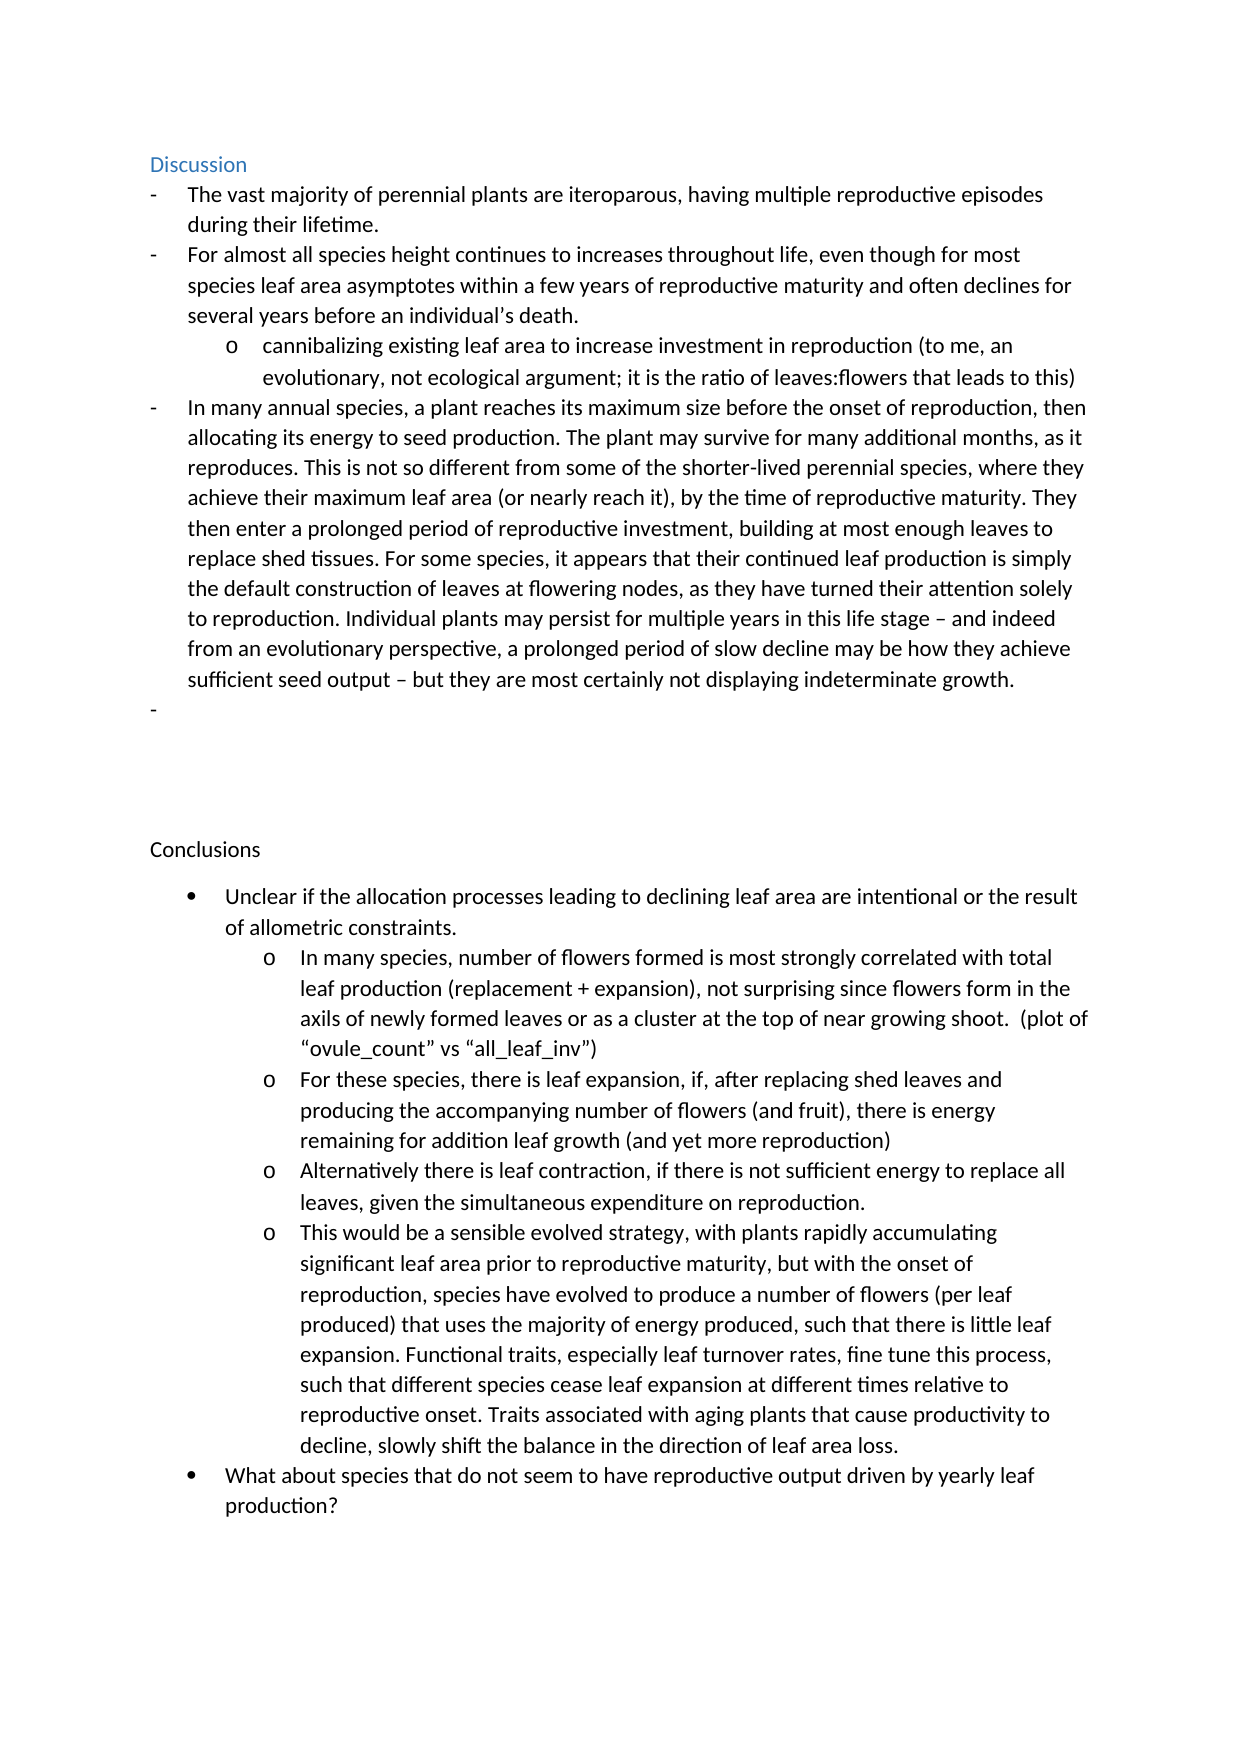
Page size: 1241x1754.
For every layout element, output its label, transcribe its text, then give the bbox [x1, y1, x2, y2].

list This would be a sensible evolved strategy, with plants rapidly accumulating significant leaf area prior to reproductive maturity, but with the onset of reproduction, species have evolved to produce a number of flowers (per leaf produced) that uses the majority of energy produced, such that there is little leaf expansion. Functional traits, especially leaf turnover rates, fine tune this process, such that different species cease leaf expansion at different times relative to reproductive onset. Traits associated with aging plants that cause productivity to decline, slowly shift the balance in the direction of leaf area loss. [262, 1218, 1090, 1459]
list The vast majority of perennial plants are iteroparous, having multiple reproductive episodes during their lifetime. [150, 180, 1090, 238]
list In many annual species, a plant reaches its maximum size before the onset of reproduction, then allocating its energy to seed production. The plant may survive for many additional months, as it reproduces. This is not so different from some of the shorter-lived perennial species, where they achieve their maximum leaf area (or nearly reach it), by the time of reproductive maturity. They then enter a prolonged period of reproductive investment, building at most enough leaves to replace shed tissues. For some species, it appears that their continued leaf production is simply the default construction of leaves at flowering nodes, as they have turned their attention solely to reproduction. Individual plants may persist for multiple years in this life stage – and indeed from an evolutionary perspective, a prolonged period of slow decline may be how they achieve sufficient seed output – but they are most certainly not displaying indeterminate growth. [150, 393, 1090, 693]
list In many species, number of flowers formed is most strongly correlated with total leaf production (replacement + expansion), not surprising since flowers form in the axils of newly formed leaves or as a cluster at the top of near growing shoot. (plot of “ovule_count” vs “all_leaf_inv”) [262, 943, 1090, 1063]
list For almost all species height continues to increases throughout life, even though for most species leaf area asymptotes within a few years of reproductive maturity and often declines for several years before an individual’s death. [150, 241, 1090, 329]
list For these species, there is leaf expansion, if, after replacing shed leaves and producing the accompanying number of flowers (and fruit), there is energy remaining for addition leaf growth (and yet more reproduction) [262, 1065, 1090, 1154]
list cannibalizing existing leaf area to increase investment in reproduction (to me, an evolutionary, not ecological argument; it is the ratio of leaves:flowers that leads to this) [225, 331, 1090, 391]
list What about species that do not seem to have reproductive output driven by yearly leaf production? [187, 1461, 1090, 1519]
list Alternatively there is leaf contraction, if there is not sufficient energy to replace all leaves, given the simultaneous expenditure on reproduction. [262, 1157, 1090, 1216]
text Conclusions [150, 836, 1090, 863]
subtitle Discussion [150, 150, 1090, 178]
list Unclear if the allocation processes leading to declining leaf area are intentional or the result of allometric constraints. [187, 882, 1090, 941]
